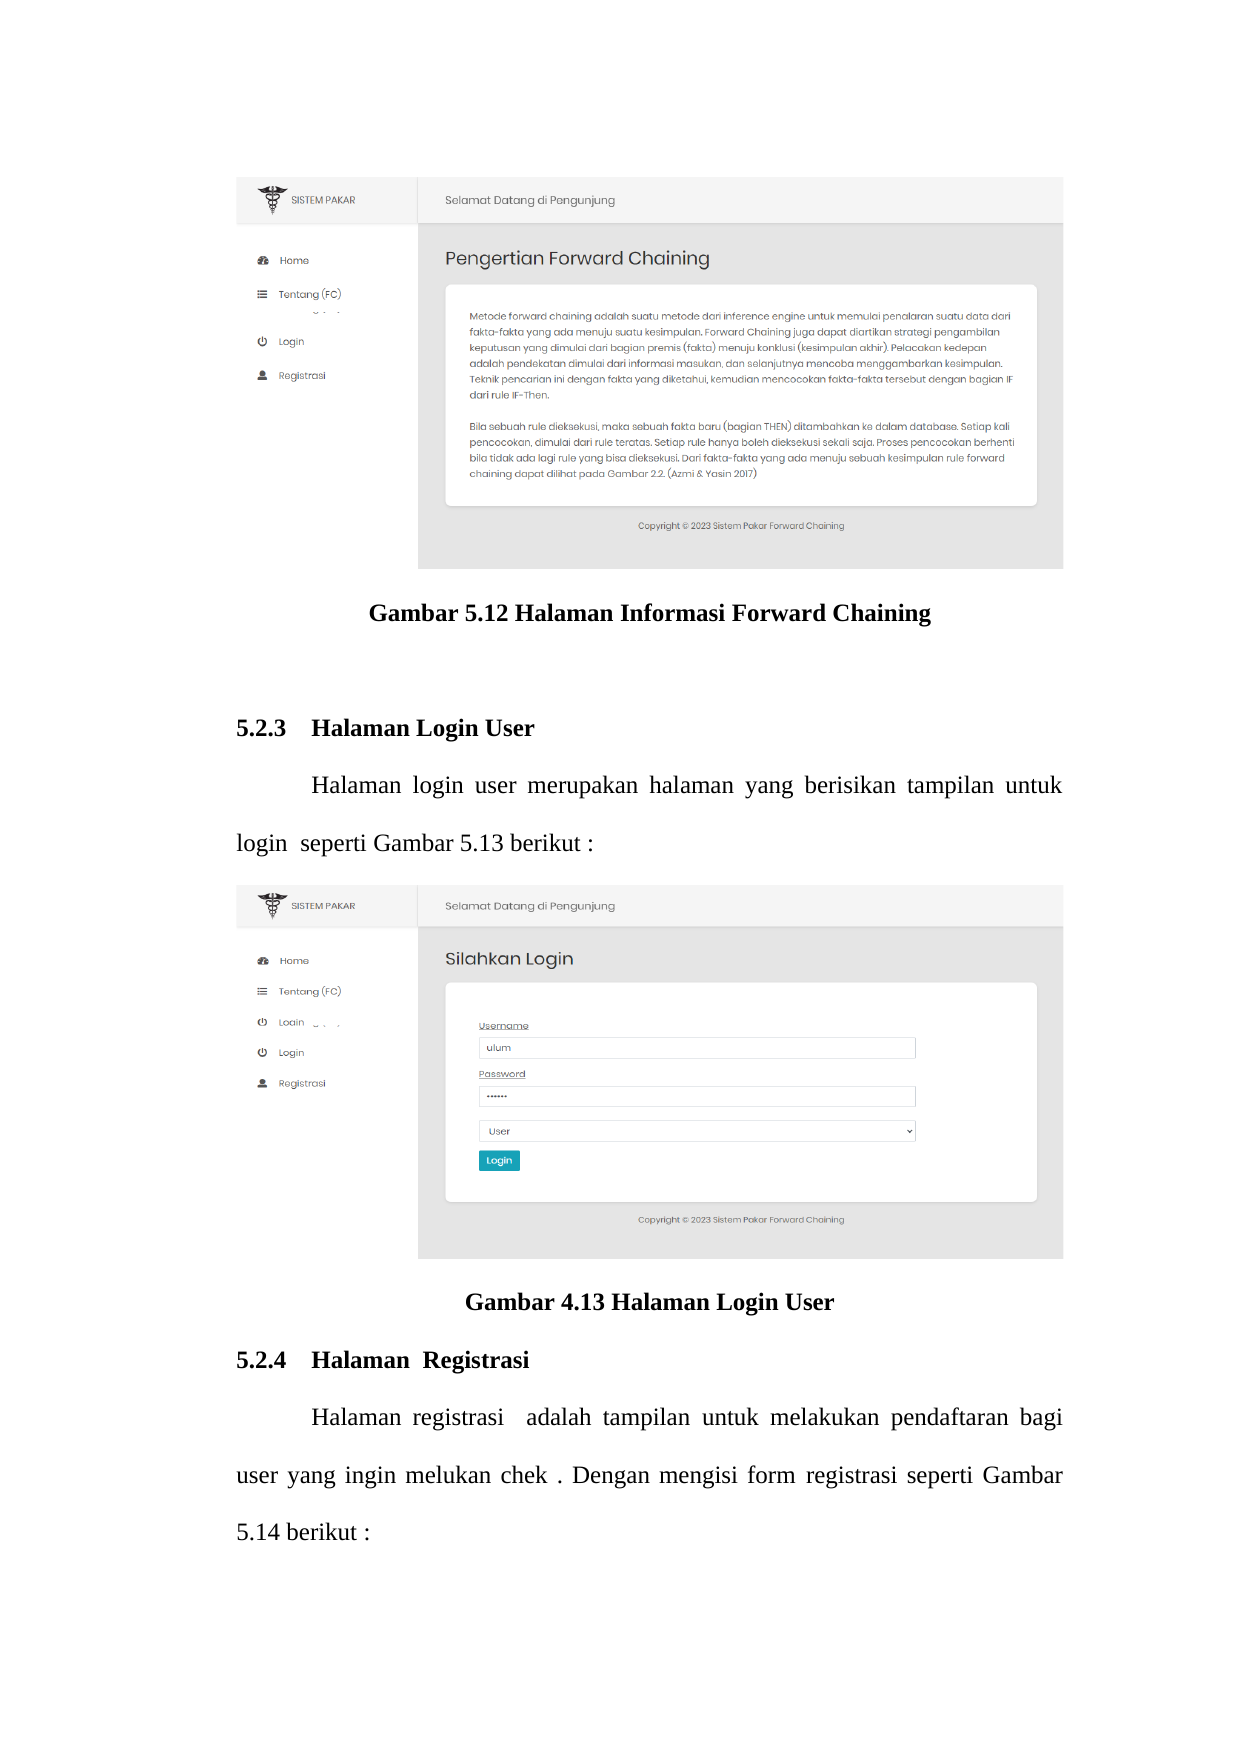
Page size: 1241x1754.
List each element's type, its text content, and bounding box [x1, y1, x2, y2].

list Halaman Login User [236, 713, 1063, 741]
picture [236, 885, 1064, 1259]
text Halaman login user merupakan halaman yang berisikan tampilan untuk login seperti Gambar 5.13 berikut : [236, 770, 1063, 856]
text Gambar 5.12 Halaman Informasi Forward Chaining [236, 569, 1063, 626]
text Gambar 4.13 Halaman Login User [236, 1259, 1063, 1316]
list Halaman Registrasi [236, 1345, 1063, 1374]
picture [236, 177, 1064, 569]
text Halaman registrasi adalah tampilan untuk melakukan pendaftaran bagi user yang ingin melukan chek . Dengan mengisi form registrasi seperti Gambar 5.14 berikut : [236, 1402, 1063, 1546]
